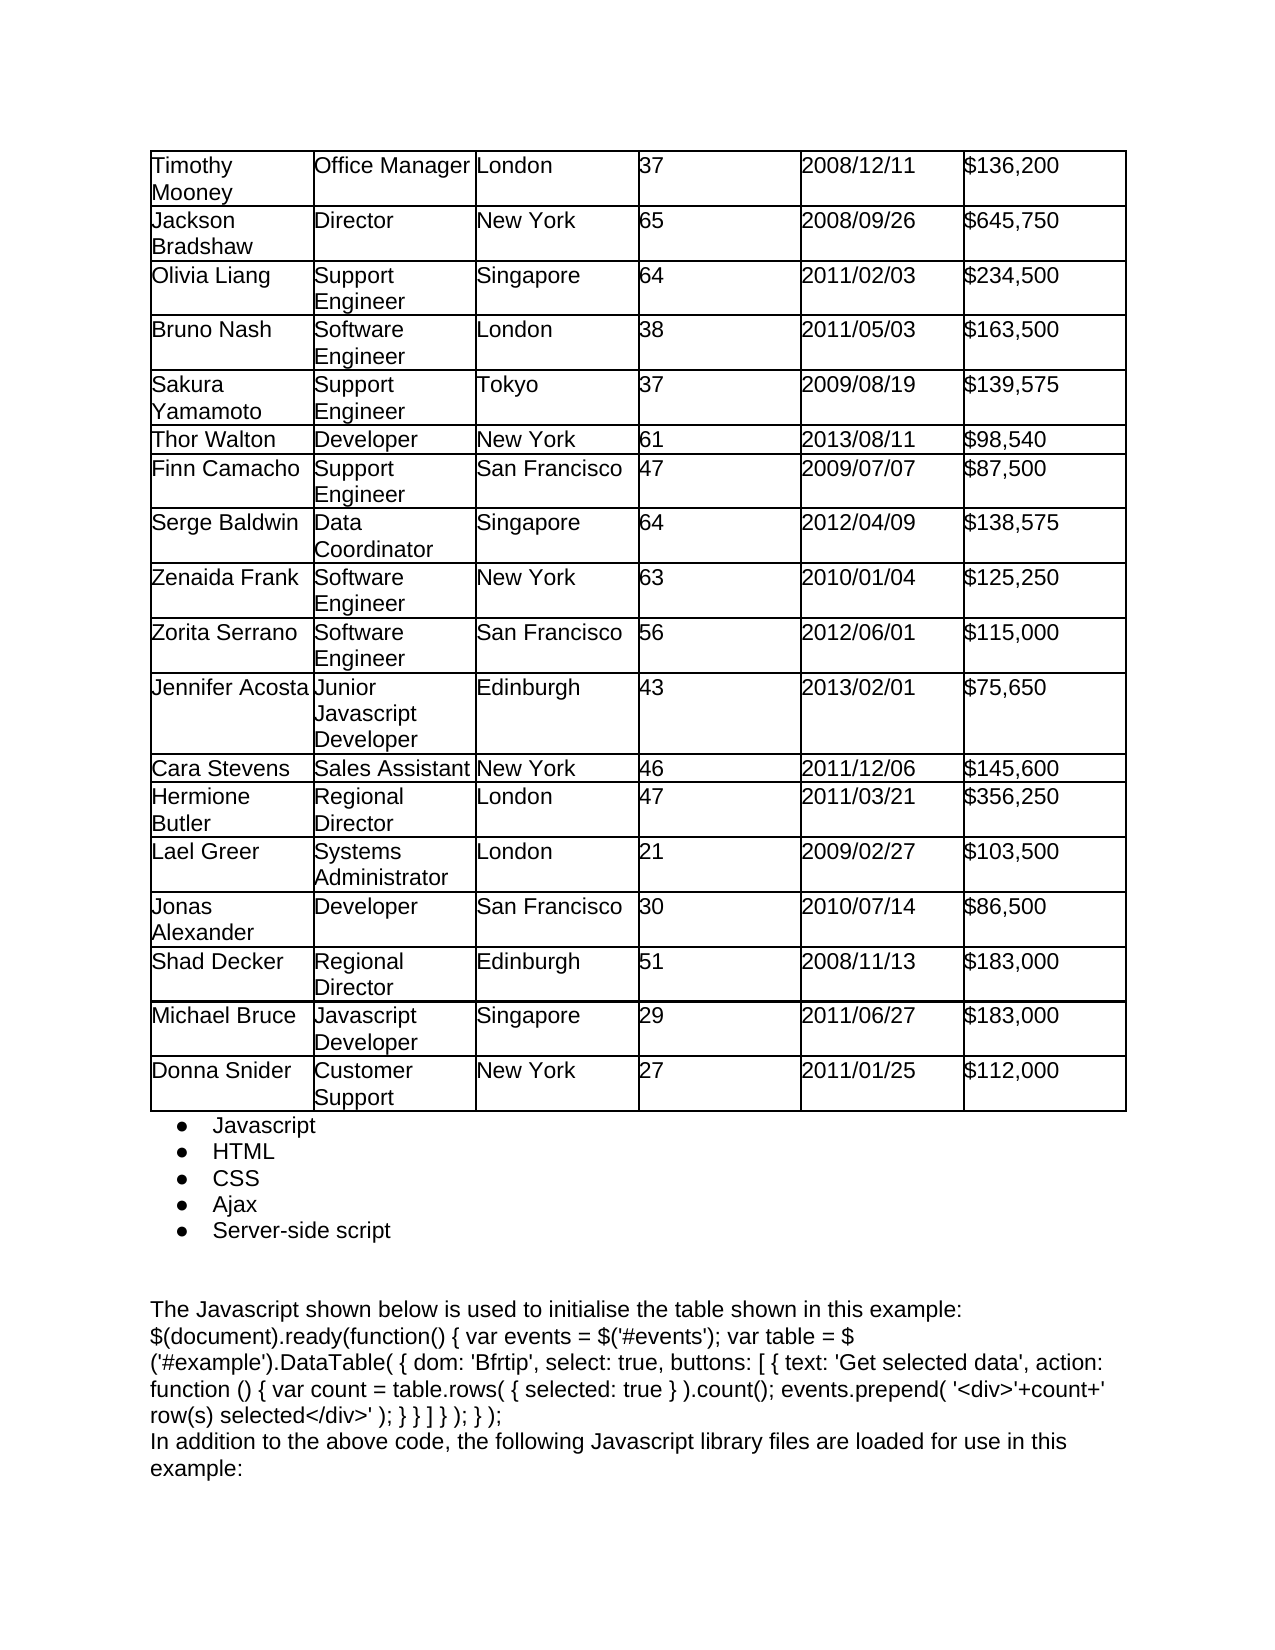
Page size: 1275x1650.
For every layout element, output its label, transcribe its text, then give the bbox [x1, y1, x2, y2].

table_cell Donna Snider [152, 1057, 313, 1110]
table_cell $136,200 [965, 152, 1125, 205]
table_cell London [477, 152, 638, 205]
table_cell $103,500 [965, 838, 1125, 891]
table_cell 2009/08/19 [802, 371, 963, 424]
table_cell Developer [315, 893, 475, 946]
table_cell Director [315, 207, 475, 259]
table_cell Lael Greer [152, 838, 313, 891]
table_cell Singapore [477, 509, 638, 562]
table_cell Finn Camacho [152, 455, 313, 507]
table_cell $75,650 [965, 674, 1125, 753]
list HTML [175, 1138, 1125, 1165]
table_cell Office Manager [315, 152, 475, 205]
table_cell Support Engineer [315, 455, 475, 507]
table_cell New York [477, 1057, 638, 1110]
list CSS [175, 1165, 1125, 1191]
table_cell Hermione Butler [152, 783, 313, 836]
table_cell Jennifer Acosta [152, 674, 313, 753]
table_cell New York [477, 564, 638, 617]
table_cell 43 [640, 674, 800, 753]
table_cell 30 [640, 893, 800, 946]
table_cell Shad Decker [152, 948, 313, 1000]
table_cell 2011/05/03 [802, 316, 963, 369]
table_cell $356,250 [965, 783, 1125, 836]
table_cell 64 [640, 509, 800, 562]
table_cell $183,000 [965, 948, 1125, 1000]
table_cell Data Coordinator [315, 509, 475, 562]
table_cell Javascript Developer [315, 1003, 475, 1055]
table_cell 61 [640, 426, 800, 452]
table_cell 2011/01/25 [802, 1057, 963, 1110]
table_cell $163,500 [965, 316, 1125, 369]
table_cell Tokyo [477, 371, 638, 424]
table_cell Systems Administrator [315, 838, 475, 891]
table_cell Regional Director [315, 783, 475, 836]
table_cell 2013/02/01 [802, 674, 963, 753]
text The Javascript shown below is used to initialise the table shown in this example: [150, 1296, 1125, 1323]
table_cell London [477, 838, 638, 891]
table_cell 2008/11/13 [802, 948, 963, 1000]
table_cell $139,575 [965, 371, 1125, 424]
table_cell 2012/06/01 [802, 619, 963, 672]
table_cell Sales Assistant [315, 755, 475, 781]
table_cell 46 [640, 755, 800, 781]
table_cell 29 [640, 1003, 800, 1055]
table_cell New York [477, 426, 638, 452]
table_cell 2013/08/11 [802, 426, 963, 452]
table_cell 51 [640, 948, 800, 1000]
list Javascript [175, 1112, 1125, 1138]
table_cell 37 [640, 371, 800, 424]
table_cell 65 [640, 207, 800, 259]
table_cell 27 [640, 1057, 800, 1110]
table_cell $145,600 [965, 755, 1125, 781]
table_cell 2008/09/26 [802, 207, 963, 259]
table_cell Software Engineer [315, 316, 475, 369]
table_cell Bruno Nash [152, 316, 313, 369]
table_cell 2011/12/06 [802, 755, 963, 781]
table_cell London [477, 316, 638, 369]
table_cell Singapore [477, 262, 638, 314]
table_cell 2010/07/14 [802, 893, 963, 946]
table_cell 47 [640, 455, 800, 507]
table_cell 2012/04/09 [802, 509, 963, 562]
table_cell $112,000 [965, 1057, 1125, 1110]
table_cell Edinburgh [477, 674, 638, 753]
table_cell 37 [640, 152, 800, 205]
table_cell San Francisco [477, 893, 638, 946]
table_cell Thor Walton [152, 426, 313, 452]
table_cell Timothy Mooney [152, 152, 313, 205]
table_cell Software Engineer [315, 564, 475, 617]
table_cell Michael Bruce [152, 1003, 313, 1055]
table_cell $98,540 [965, 426, 1125, 452]
table_cell 2010/01/04 [802, 564, 963, 617]
table_cell Olivia Liang [152, 262, 313, 314]
table_cell Software Engineer [315, 619, 475, 672]
table_cell Jonas Alexander [152, 893, 313, 946]
list Ajax [175, 1191, 1125, 1217]
table_cell $86,500 [965, 893, 1125, 946]
table_cell Zorita Serrano [152, 619, 313, 672]
table_cell Singapore [477, 1003, 638, 1055]
table_cell London [477, 783, 638, 836]
table_cell Developer [315, 426, 475, 452]
table_cell $183,000 [965, 1003, 1125, 1055]
table_cell Zenaida Frank [152, 564, 313, 617]
table_cell $87,500 [965, 455, 1125, 507]
text In addition to the above code, the following Javascript library files are loaded for use in this example: [150, 1428, 1125, 1481]
text $(document).ready(function() { var events = $('#events'); var table = $('#example').DataTable( { dom: 'Bfrtip', select: true, buttons: [ { text: 'Get selected data', action: function () { var count = table.rows( { selected: true } ).count(); events.prepend( '<div>'+count+' row(s) selected</div>' ); } } ] } ); } ); [150, 1323, 1125, 1428]
table_cell 38 [640, 316, 800, 369]
table_cell Jackson Bradshaw [152, 207, 313, 259]
table_cell $138,575 [965, 509, 1125, 562]
table_cell 63 [640, 564, 800, 617]
table_cell 2011/06/27 [802, 1003, 963, 1055]
table_cell 2011/03/21 [802, 783, 963, 836]
table_cell $645,750 [965, 207, 1125, 259]
table_cell $234,500 [965, 262, 1125, 314]
table_cell Regional Director [315, 948, 475, 1000]
table_cell Sakura Yamamoto [152, 371, 313, 424]
table_cell Support Engineer [315, 262, 475, 314]
table_cell $115,000 [965, 619, 1125, 672]
table_cell Serge Baldwin [152, 509, 313, 562]
table_cell Customer Support [315, 1057, 475, 1110]
table_cell Edinburgh [477, 948, 638, 1000]
table_cell 21 [640, 838, 800, 891]
table_cell New York [477, 207, 638, 259]
table_cell New York [477, 755, 638, 781]
table_cell San Francisco [477, 619, 638, 672]
table_cell 56 [640, 619, 800, 672]
table_cell Cara Stevens [152, 755, 313, 781]
table_cell 2009/02/27 [802, 838, 963, 891]
table_cell 47 [640, 783, 800, 836]
table_cell San Francisco [477, 455, 638, 507]
table_cell 2011/02/03 [802, 262, 963, 314]
table_cell Support Engineer [315, 371, 475, 424]
table_cell 2008/12/11 [802, 152, 963, 205]
list Server-side script [175, 1217, 1125, 1244]
table_cell 64 [640, 262, 800, 314]
table_cell Junior Javascript Developer [315, 674, 475, 753]
table_cell $125,250 [965, 564, 1125, 617]
table_cell 2009/07/07 [802, 455, 963, 507]
